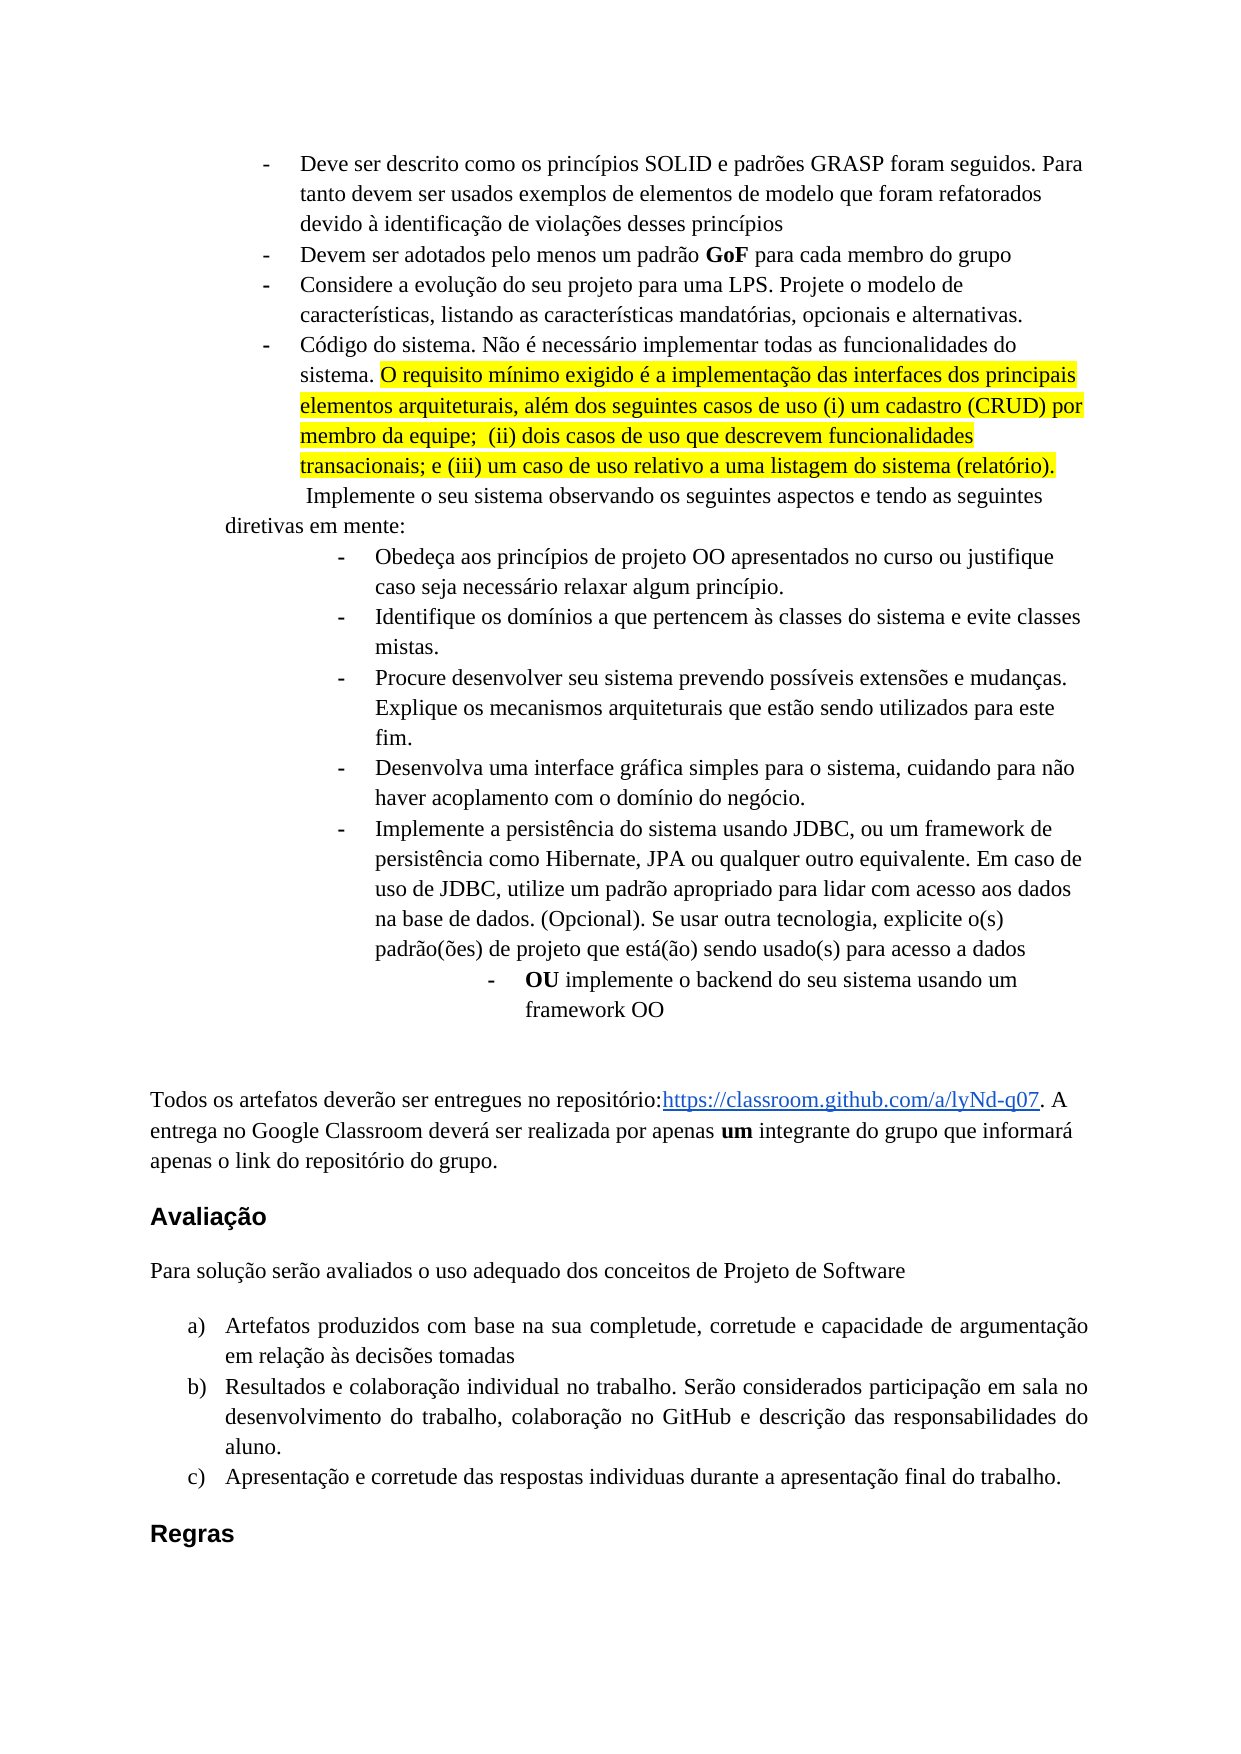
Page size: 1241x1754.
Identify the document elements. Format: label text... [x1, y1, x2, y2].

list Desenvolva uma interface gráfica simples para o sistema, cuidando para não haver acoplamento com o domínio do negócio. [337, 754, 1090, 811]
text Avaliação [150, 1202, 1090, 1257]
list Procure desenvolver seu sistema prevendo possíveis extensões e mudanças. Explique os mecanismos arquiteturais que estão sendo utilizados para este fim. [337, 663, 1090, 750]
list Deve ser descrito como os princípios SOLID e padrões GRASP foram seguidos. Para tanto devem ser usados exemplos de elementos de modelo que foram refatorados devido à identificação de violações desses princípios [262, 150, 1090, 237]
list Obedeça aos princípios de projeto OO apresentados no curso ou justifique caso seja necessário relaxar algum princípio. [337, 543, 1090, 599]
list Considere a evolução do seu projeto para uma LPS. Projete o modelo de características, listando as características mandatórias, opcionais e alternativas. [262, 271, 1090, 327]
text Implemente o seu sistema observando os seguintes aspectos e tendo as seguintes diretivas em mente: [225, 482, 1090, 539]
list Devem ser adotados pelo menos um padrão GoF para cada membro do grupo [262, 241, 1090, 267]
list Apresentação e corretude das respostas individuas durante a apresentação final do trabalho. [187, 1463, 1090, 1490]
list Artefatos produzidos com base na sua completude, corretude e capacidade de argumentação em relação às decisões tomadas [187, 1312, 1090, 1369]
text Regras [150, 1519, 1090, 1547]
text Para solução serão avaliados o uso adequado dos conceitos de Projeto de Software [150, 1257, 1090, 1283]
list OU implemente o backend do seu sistema usando um framework OO [487, 966, 1090, 1022]
text Todos os artefatos deverão ser entregues no repositório:https://classroom.github.com/a/lyNd-q07. A entrega no Google Classroom deverá ser realizada por apenas um integrante do grupo que informará apenas o link do repositório do grupo. [150, 1086, 1090, 1173]
list Resultados e colaboração individual no trabalho. Serão considerados participação em sala no desenvolvimento do trabalho, colaboração no GitHub e descrição das responsabilidades do aluno. [187, 1373, 1090, 1459]
list Implemente a persistência do sistema usando JDBC, ou um framework de persistência como Hibernate, JPA ou qualquer outro equivalente. Em caso de uso de JDBC, utilize um padrão apropriado para lidar com acesso aos dados na base de dados. (Opcional). Se usar outra tecnologia, explicite o(s) padrão(ões) de projeto que está(ão) sendo usado(s) para acesso a dados [337, 814, 1090, 962]
list Identifique os domínios a que pertencem às classes do sistema e evite classes mistas. [337, 603, 1090, 660]
list Código do sistema. Não é necessário implementar todas as funcionalidades do sistema. O requisito mínimo exigido é a implementação das interfaces dos principais elementos arquiteturais, além dos seguintes casos de uso (i) um cadastro (CRUD) por membro da equipe; (ii) dois casos de uso que descrevem funcionalidades transacionais; e (iii) um caso de uso relativo a uma listagem do sistema (relatório). [262, 331, 1090, 478]
